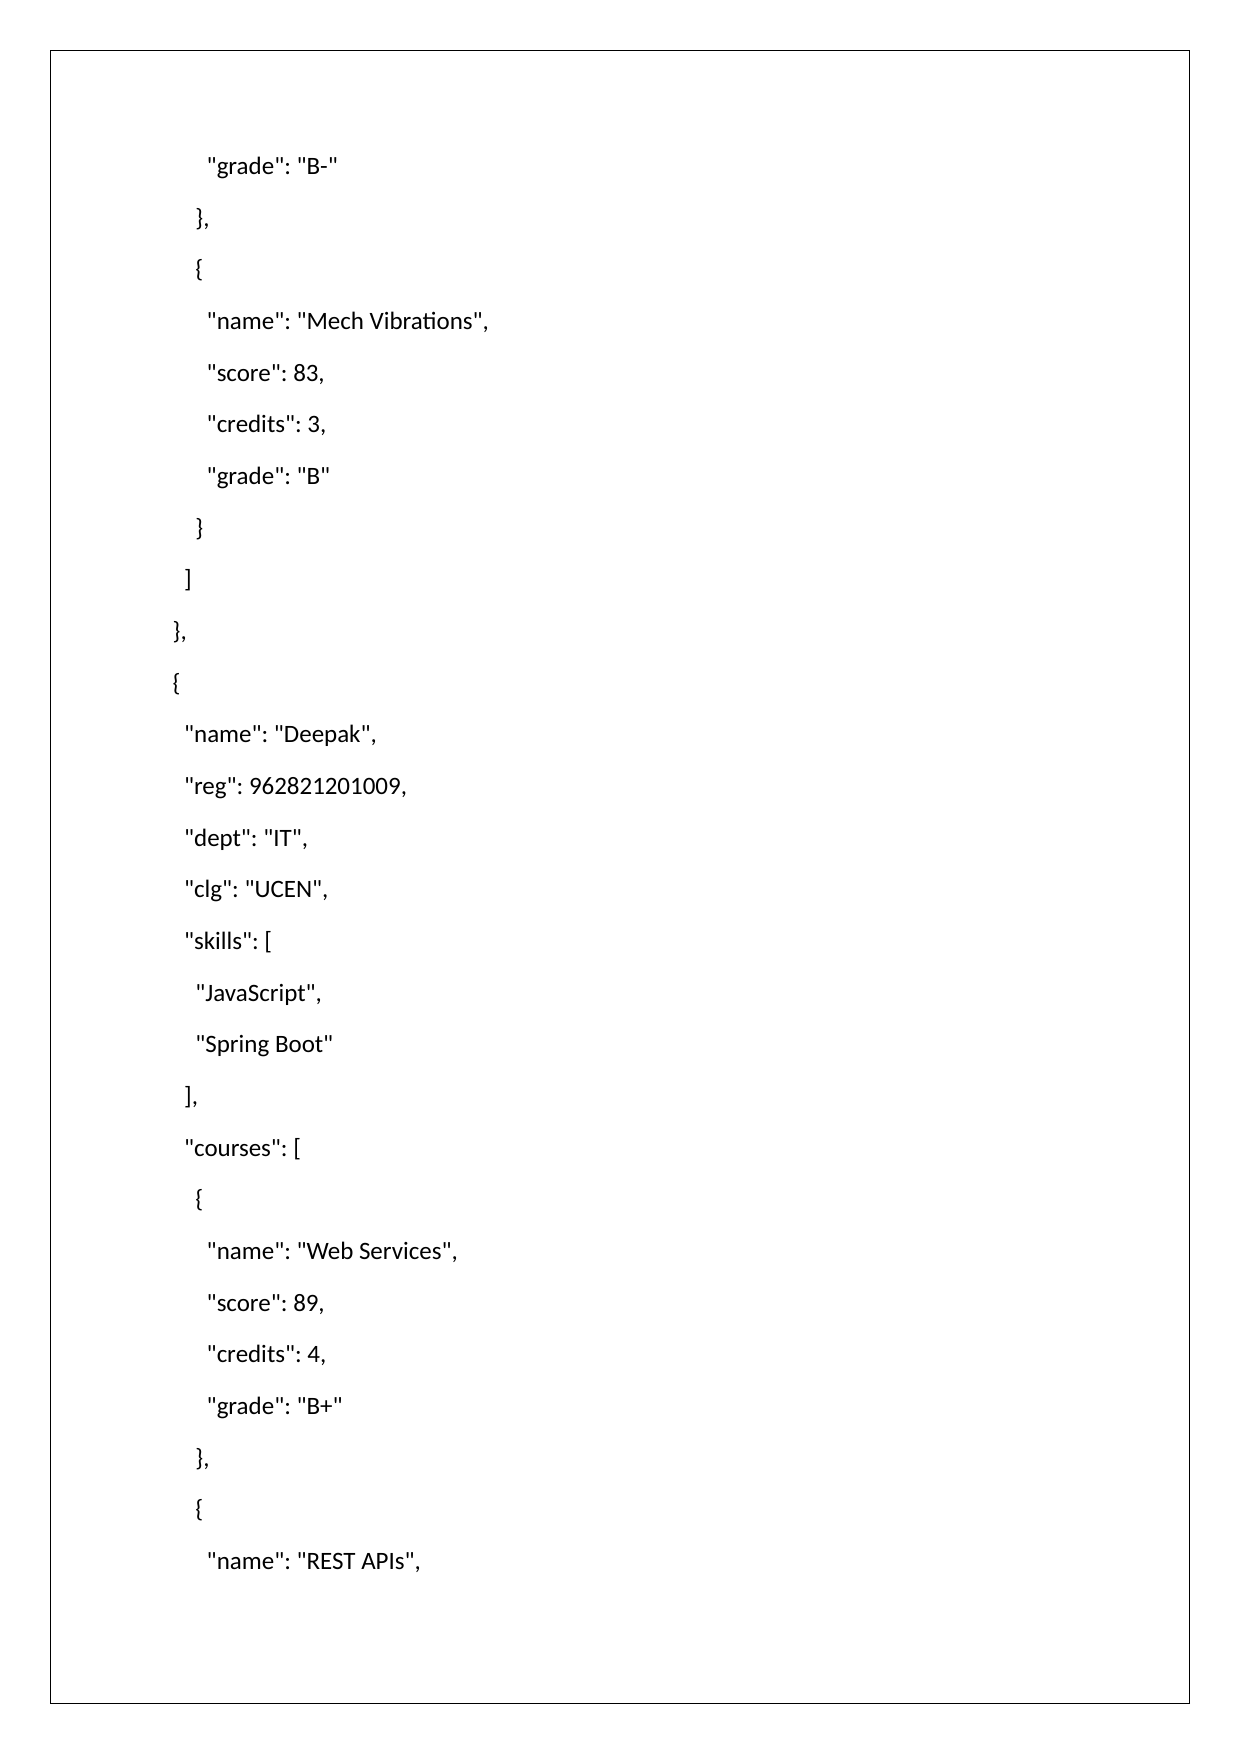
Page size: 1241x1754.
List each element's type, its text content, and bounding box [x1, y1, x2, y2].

text "JavaScript", [150, 977, 1090, 1007]
text "Spring Boot" [150, 1028, 1090, 1059]
text "skills": [ [150, 925, 1090, 956]
text "name": "Mech Vibrations", [150, 305, 1090, 336]
text "credits": 4, [150, 1338, 1090, 1369]
text "score": 83, [150, 357, 1090, 387]
text "score": 89, [150, 1287, 1090, 1317]
text }, [150, 615, 1090, 646]
text "name": "Web Services", [150, 1235, 1090, 1266]
text "grade": "B" [150, 460, 1090, 491]
text ] [150, 563, 1090, 594]
text }, [150, 202, 1090, 232]
text "reg": 962821201009, [150, 770, 1090, 801]
text "dept": "IT", [150, 822, 1090, 852]
text "name": "Deepak", [150, 718, 1090, 749]
text { [150, 1183, 1090, 1214]
text }, [150, 1442, 1090, 1472]
text "courses": [ [150, 1132, 1090, 1162]
text "clg": "UCEN", [150, 873, 1090, 904]
text { [150, 667, 1090, 697]
text "grade": "B+" [150, 1390, 1090, 1421]
text "grade": "B-" [150, 150, 1090, 181]
text } [150, 512, 1090, 542]
text "name": "REST APIs", [150, 1545, 1090, 1576]
text { [150, 253, 1090, 284]
text { [150, 1493, 1090, 1524]
text "credits": 3, [150, 408, 1090, 439]
text ], [150, 1080, 1090, 1111]
